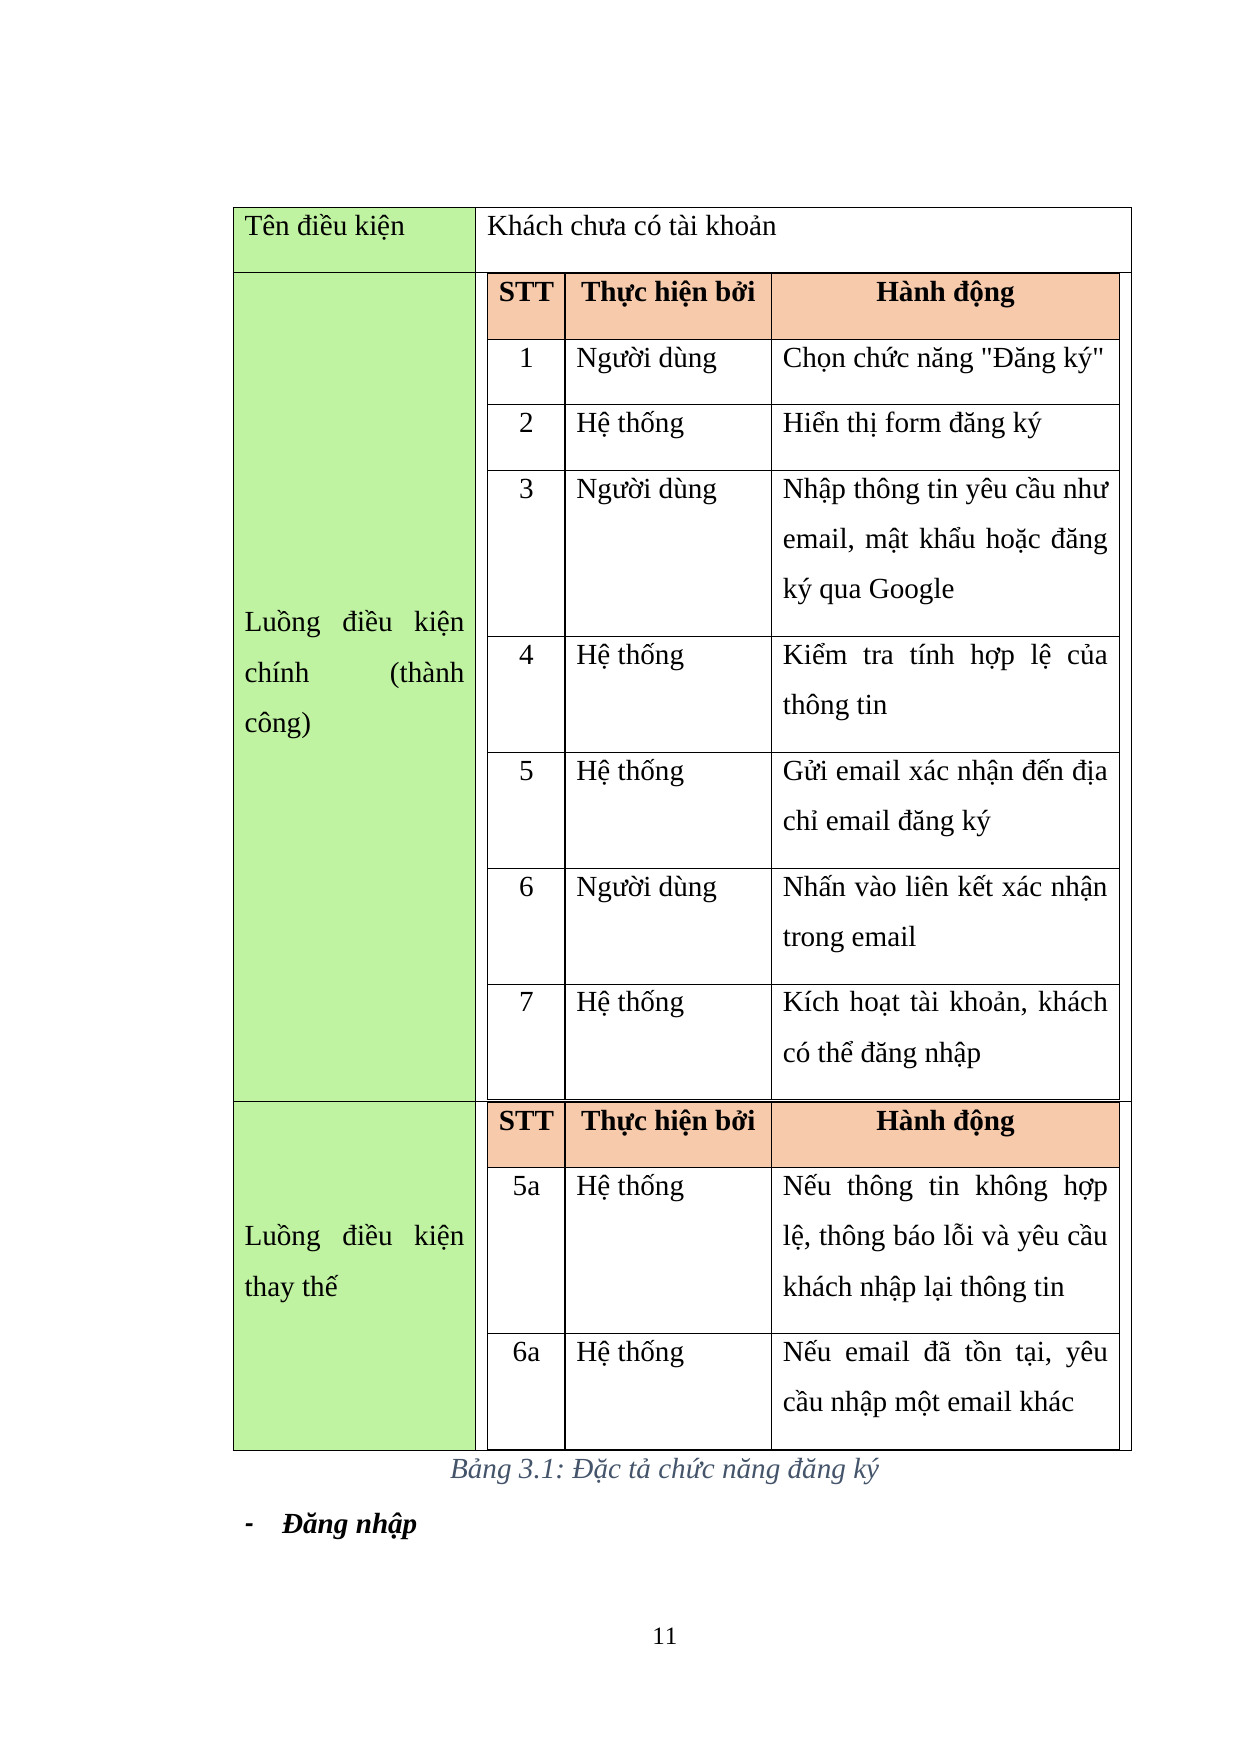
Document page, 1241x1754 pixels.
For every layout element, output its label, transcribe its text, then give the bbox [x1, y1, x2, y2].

table_cell Luồng điều kiện chính (thành công) [234, 273, 475, 1101]
table_cell [476, 1102, 487, 1450]
table_cell [566, 1168, 771, 1333]
table_cell [772, 1334, 1119, 1449]
table_cell [476, 273, 1131, 1101]
list Đăng nhập [244, 1506, 1122, 1541]
table_cell [772, 1168, 1119, 1333]
table_cell Tên điều kiện [234, 208, 475, 272]
table_cell [488, 1334, 564, 1449]
table_cell Luồng điều kiện thay thế [234, 1102, 475, 1450]
table_cell Khách chưa có tài khoản [476, 208, 1131, 272]
table_cell [566, 1334, 771, 1449]
table_cell [488, 1168, 564, 1333]
text Bảng 3.1: Đặc tả chức năng đăng ký [207, 1451, 1122, 1485]
table_cell [1120, 1102, 1131, 1450]
